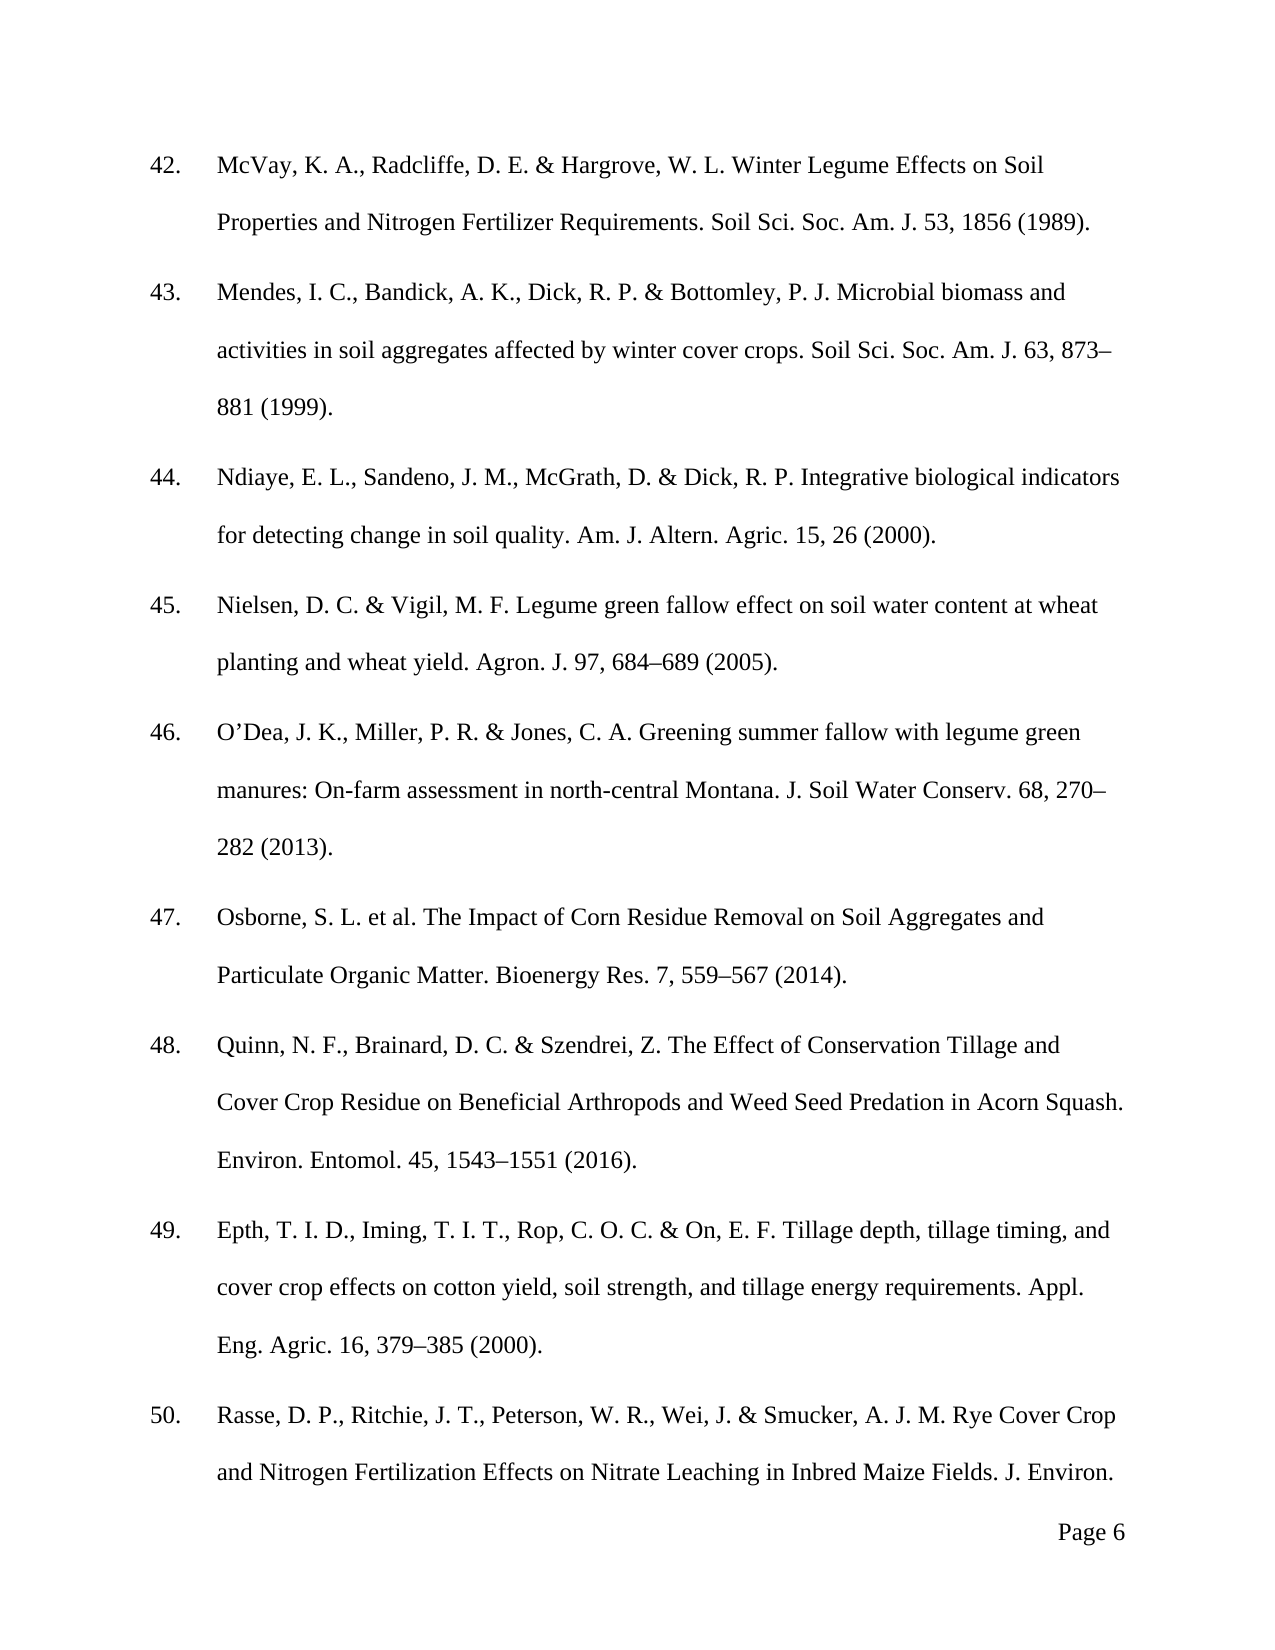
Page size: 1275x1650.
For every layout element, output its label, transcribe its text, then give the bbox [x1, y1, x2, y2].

text 46. O’Dea, J. K., Miller, P. R. & Jones, C. A. Greening summer fallow with legume green manures: On-farm assessment in north-central Montana. J. Soil Water Conserv. 68, 270–282 (2013). [150, 717, 1125, 861]
text 49. Epth, T. I. D., Iming, T. I. T., Rop, C. O. C. & On, E. F. Tillage depth, tillage timing, and cover crop effects on cotton yield, soil strength, and tillage energy requirements. Appl. Eng. Agric. 16, 379–385 (2000). [150, 1215, 1125, 1359]
text 43. Mendes, I. C., Bandick, A. K., Dick, R. P. & Bottomley, P. J. Microbial biomass and activities in soil aggregates affected by winter cover crops. Soil Sci. Soc. Am. J. 63, 873–881 (1999). [150, 277, 1125, 421]
text 42. McVay, K. A., Radcliffe, D. E. & Hargrove, W. L. Winter Legume Effects on Soil Properties and Nitrogen Fertilizer Requirements. Soil Sci. Soc. Am. J. 53, 1856 (1989). [150, 150, 1125, 236]
text 48. Quinn, N. F., Brainard, D. C. & Szendrei, Z. The Effect of Conservation Tillage and Cover Crop Residue on Beneficial Arthropods and Weed Seed Predation in Acorn Squash. Environ. Entomol. 45, 1543–1551 (2016). [150, 1030, 1125, 1174]
text 45. Nielsen, D. C. & Vigil, M. F. Legume green fallow effect on soil water content at wheat planting and wheat yield. Agron. J. 97, 684–689 (2005). [150, 590, 1125, 676]
text 47. Osborne, S. L. et al. The Impact of Corn Residue Removal on Soil Aggregates and Particulate Organic Matter. Bioenergy Res. 7, 559–567 (2014). [150, 902, 1125, 989]
text 44. Ndiaye, E. L., Sandeno, J. M., McGrath, D. & Dick, R. P. Integrative biological indicators for detecting change in soil quality. Am. J. Altern. Agric. 15, 26 (2000). [150, 462, 1125, 549]
